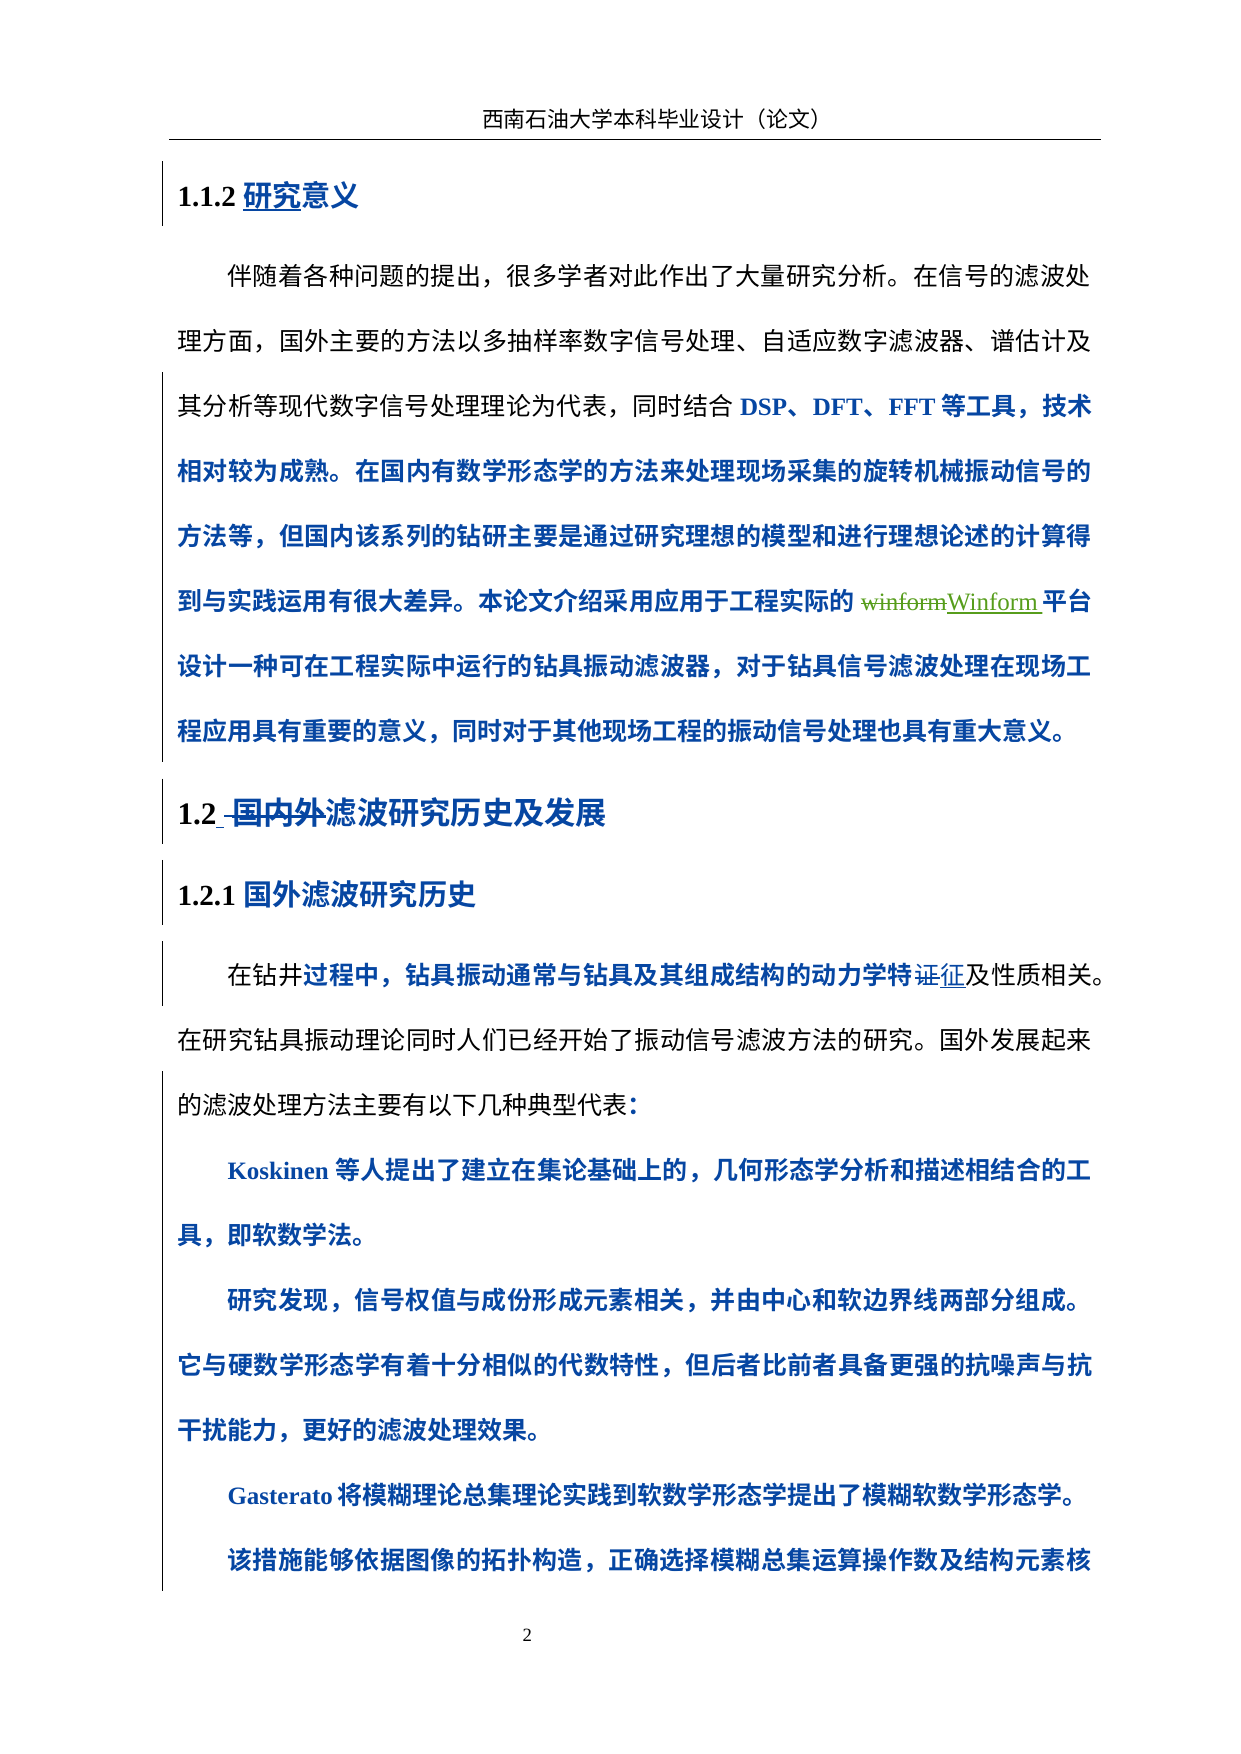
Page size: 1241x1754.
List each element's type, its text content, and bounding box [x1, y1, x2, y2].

subtitle 1.2.1 国外滤波研究历史 [177, 860, 1093, 925]
text 伴随着各种问题的提出，很多学者对此作出了大量研究分析。在信号的滤波处理方面，国外主要的方法以多抽样率数字信号处理、自适应数字滤波器、谱估计及其分析等现代数字信号处理理论为代表，同时结合DSP、DFT、FFT等工具，技术相对较为成熟。在国内有数学形态学的方法来处理现场采集的旋转机械振动信号的方法等，但国内该系列的钻研主要是通过研究理想的模型和进行理想论述的计算得到与实践运用有很大差异。本论文介绍采用应用于工程实际的平台设计一种可在工程实际中运行的钻具振动滤波器，对于钻具信号滤波处理在现场工程应用具有重要的意义，同时对于其他现场工程的振动信号处理也具有重大意义。 [177, 242, 1093, 762]
subtitle 1.1.2 意义 [177, 161, 1093, 226]
text 研究发现，信号权值与成份形成元素相关，并由中心和软边界线两部分组成。它与硬数学形态学有着十分相似的代数特性，但后者比前者具备更强的抗噪声与抗干扰能力，更好的滤波处理效果。 [177, 1266, 1093, 1461]
text 在钻井过程中，钻具振动通常与钻具及其组成结构的动力学特及性质相关。在研究钻具振动理论同时人们已经开始了振动信号滤波方法的研究。国外发展起来的滤波处理方法主要有以下几种典型代表： [177, 941, 1093, 1136]
text Koskinen 等人提出了建立在集论基础上的，几何形态学分析和描述相结合的工具，即软数学法。 [177, 1136, 1093, 1266]
subtitle 1.2滤波研究历史及发展 [177, 779, 1093, 844]
text Gasterato将模糊理论总集理论实践到软数学形态学提出了模糊软数学形态学。 [177, 1461, 1093, 1526]
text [177, 1526, 1093, 1591]
